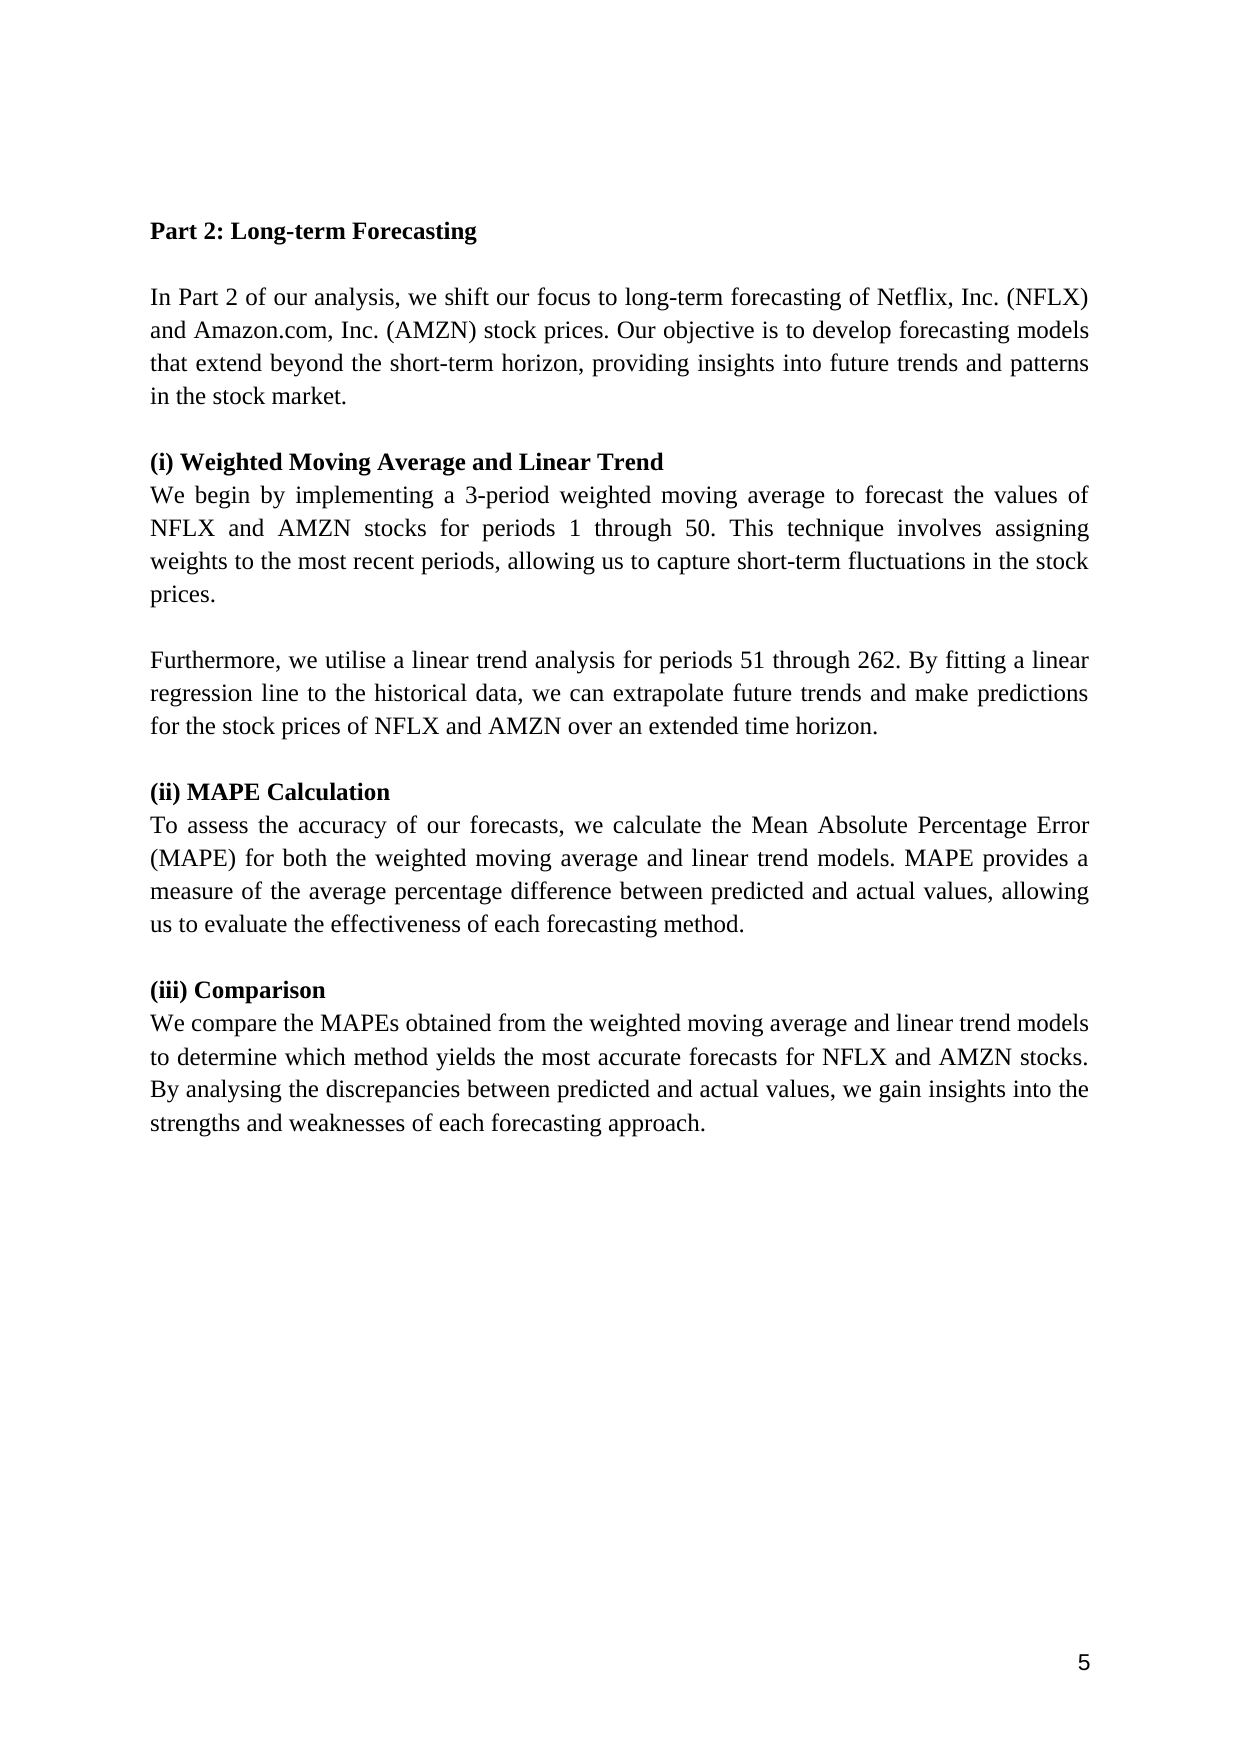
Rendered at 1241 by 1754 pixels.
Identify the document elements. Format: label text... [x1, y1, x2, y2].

text We compare the MAPEs obtained from the weighted moving average and linear trend models to determine which method yields the most accurate forecasts for NFLX and AMZN stocks. By analysing the discrepancies between predicted and actual values, we gain insights into the strengths and weaknesses of each forecasting approach. [150, 1008, 1090, 1136]
text Furthermore, we utilise a linear trend analysis for periods 51 through 262. By fitting a linear regression line to the historical data, we can extrapolate future trends and make predictions for the stock prices of NFLX and AMZN over an extended time horizon. [150, 645, 1090, 740]
text To assess the accuracy of our forecasts, we calculate the Mean Absolute Percentage Error (MAPE) for both the weighted moving average and linear trend models. MAPE provides a measure of the average percentage difference between predicted and actual values, allowing us to evaluate the effectiveness of each forecasting method. [150, 810, 1090, 938]
text (i) Weighted Moving Average and Linear Trend [150, 447, 1090, 476]
text (ii) MAPE Calculation [150, 777, 1090, 806]
text Part 2: Long-term Forecasting [150, 216, 1090, 245]
text We begin by implementing a 3-period weighted moving average to forecast the values of NFLX and AMZN stocks for periods 1 through 50. This technique involves assigning weights to the most recent periods, allowing us to capture short-term fluctuations in the stock prices. [150, 480, 1090, 608]
text (iii) Comparison [150, 976, 1090, 1004]
text In Part 2 of our analysis, we shift our focus to long-term forecasting of Netflix, Inc. (NFLX) and Amazon.com, Inc. (AMZN) stock prices. Our objective is to develop forecasting models that extend beyond the short-term horizon, providing insights into future trends and patterns in the stock market. [150, 282, 1090, 410]
